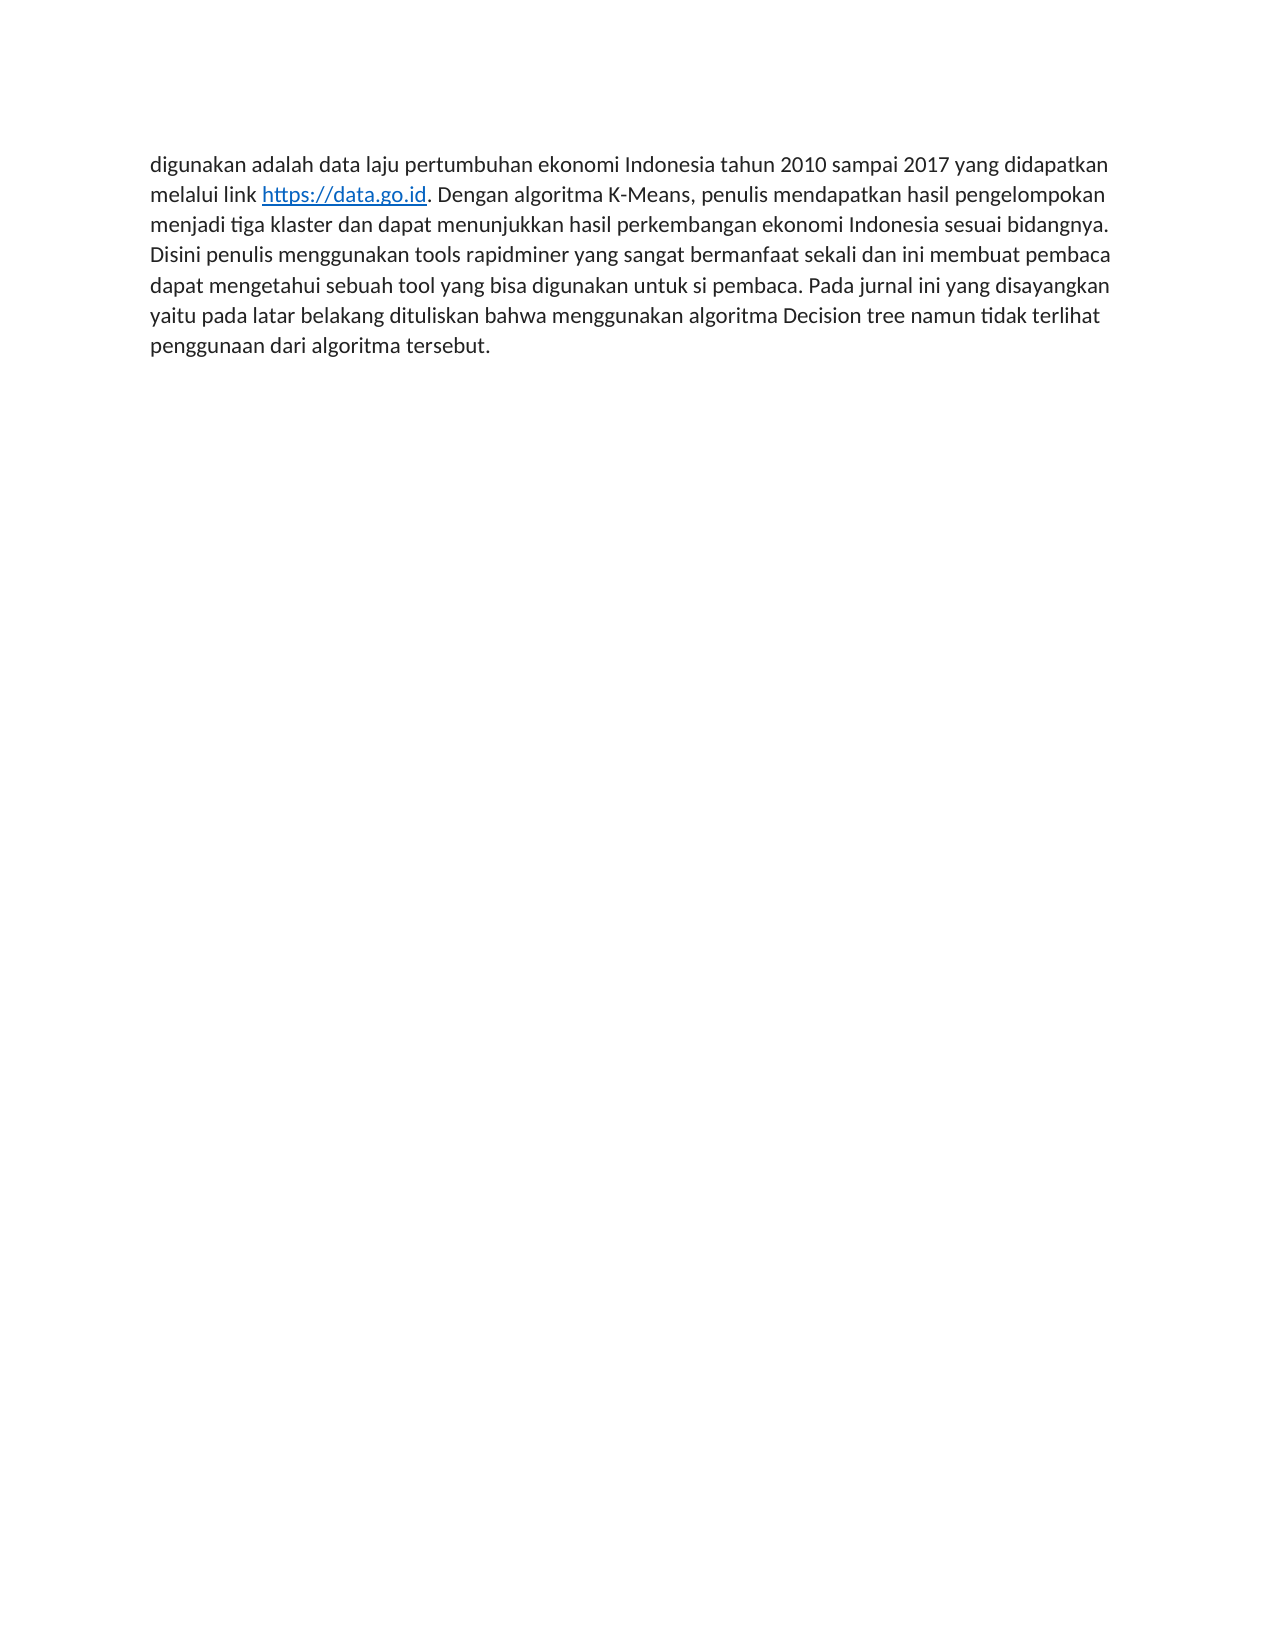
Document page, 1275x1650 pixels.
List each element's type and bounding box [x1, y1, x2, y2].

text [150, 150, 1125, 359]
